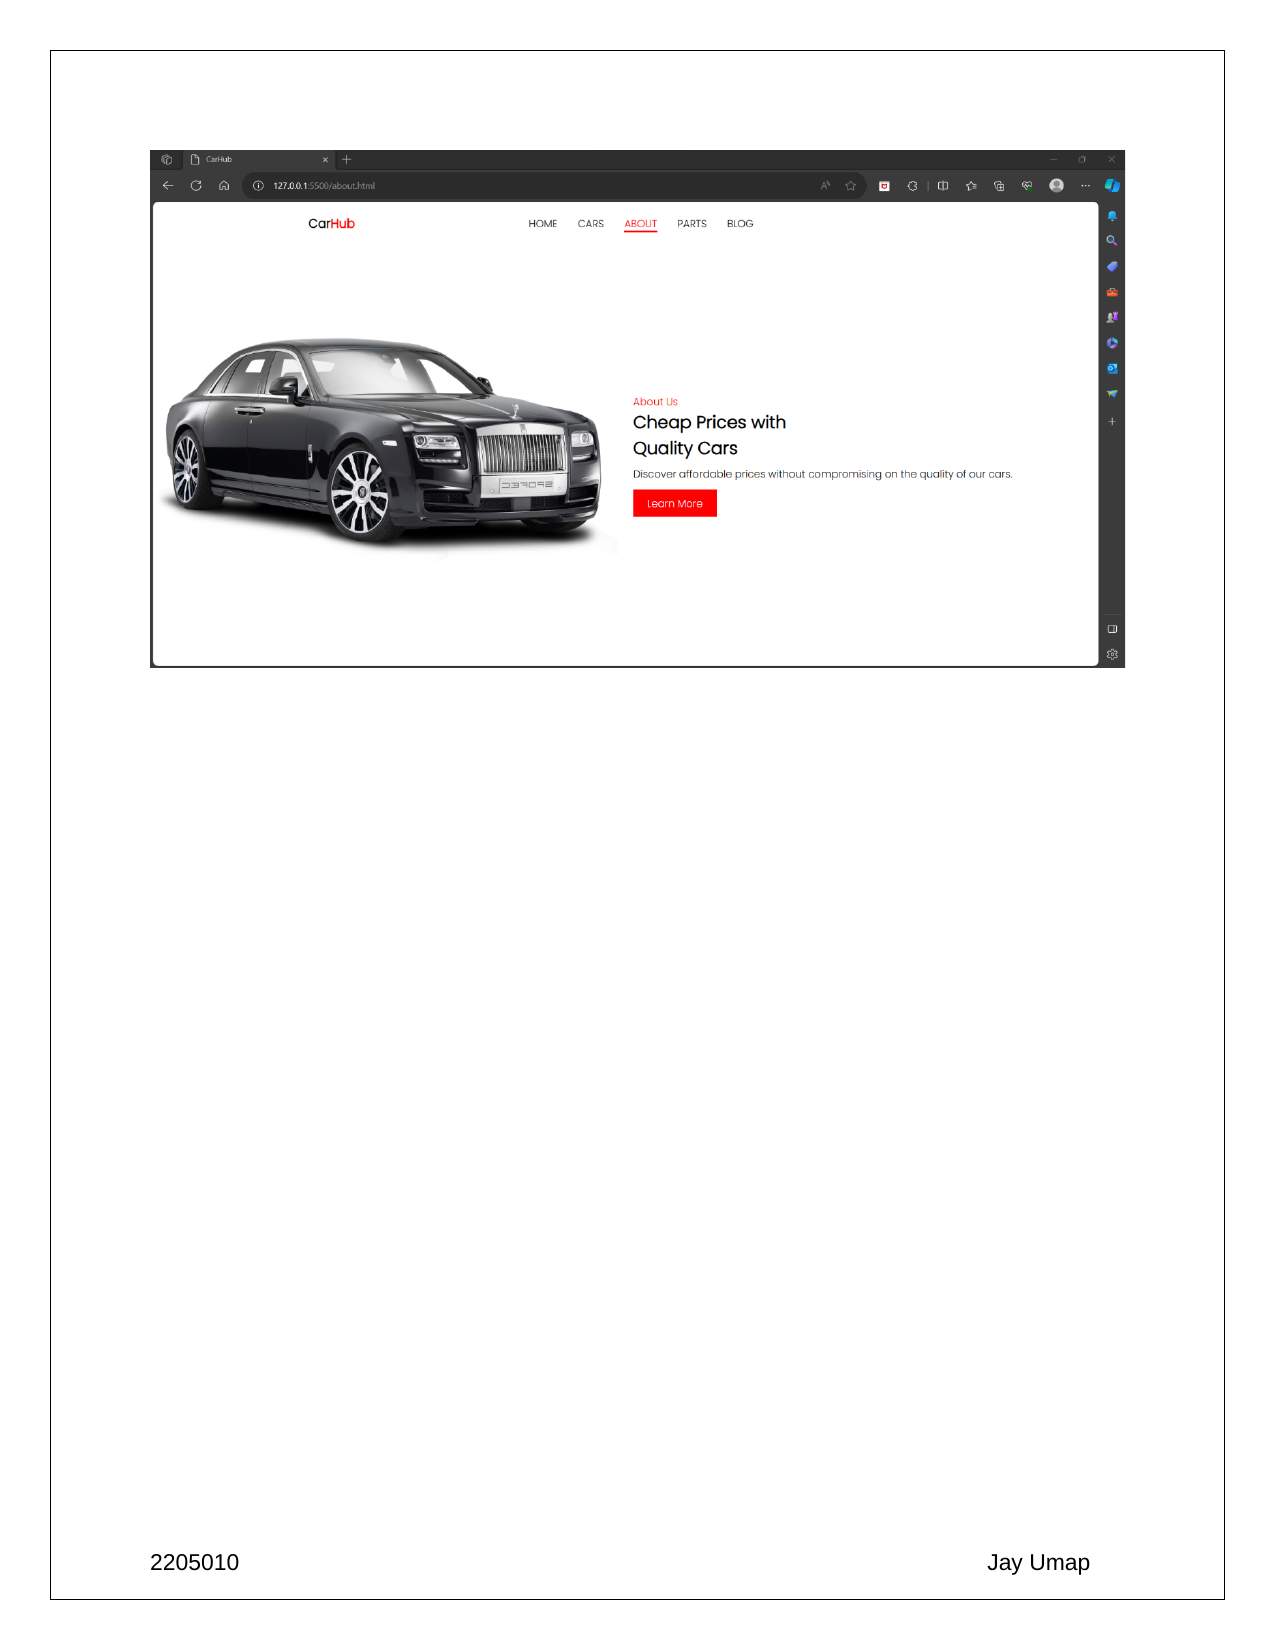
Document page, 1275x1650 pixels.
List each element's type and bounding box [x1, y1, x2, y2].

picture [150, 150, 1125, 668]
